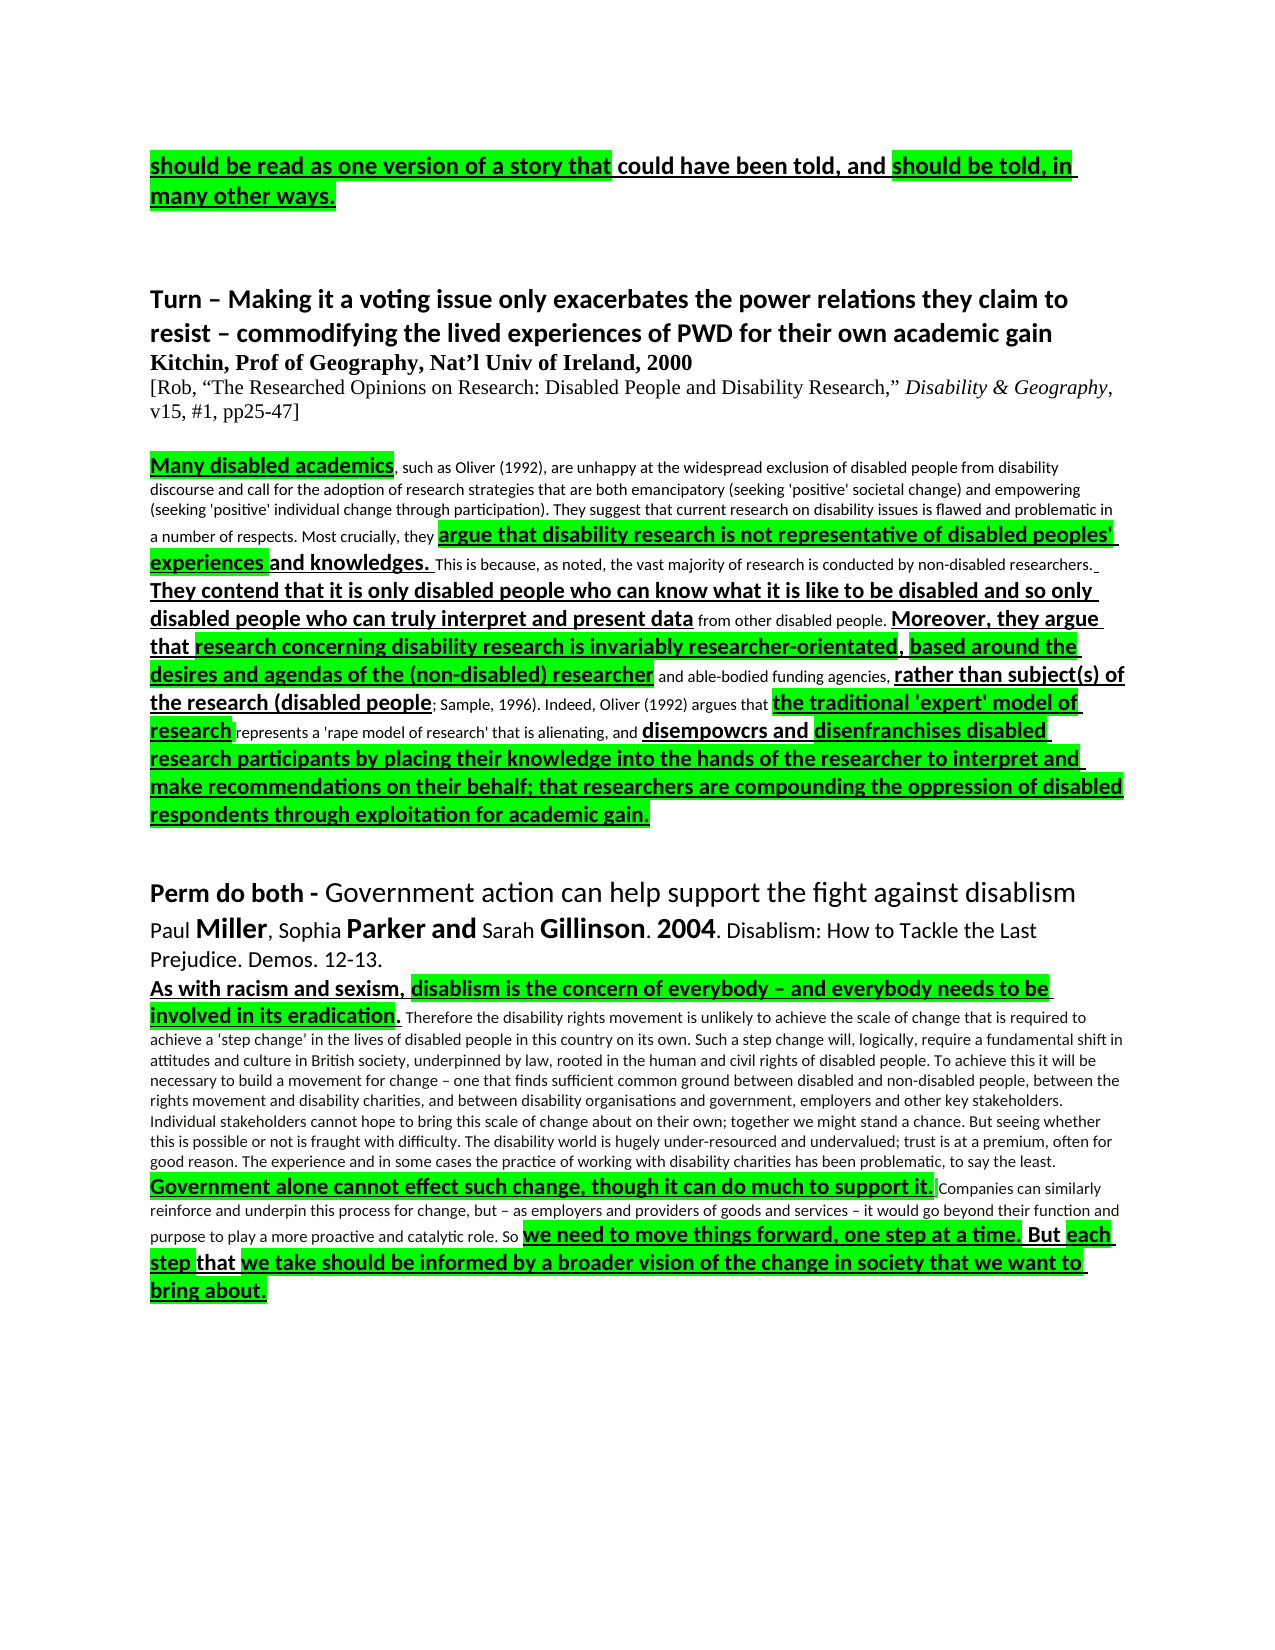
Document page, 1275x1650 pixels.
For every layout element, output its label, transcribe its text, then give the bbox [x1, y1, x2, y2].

text Paul Miller, Sophia Parker and Sarah Gillinson. 2004. Disablism: How to Tackle the Last Prejudice. Demos. 12-13. [150, 910, 1125, 974]
text Many disabled academics, such as Oliver (1992), are unhappy at the widespread exclusion of disabled people from disability discourse and call for the adoption of research strategies that are both emancipatory (seeking 'positive' societal change) and empowering (seeking 'positive' individual change through participation). They suggest that current research on disability issues is flawed and problematic in a number of respects. Most crucially, they argue that disability research is not representative of disabled peoples' experiences and knowledges. This is because, as noted, the vast majority of research is conducted by non-disabled researchers. They contend that it is only disabled people who can know what it is like to be disabled and so only disabled people who can truly interpret and present data from other disabled people. Moreover, they argue that research concerning disability research is invariably researcher-orientated, based around the desires and agendas of the (non-disabled) researcher and able-bodied funding agencies, rather than subject(s) of the research (disabled people; Sample, 1996). Indeed, Oliver (1992) argues that the traditional 'expert' model of research represents a 'rape model of research' that is alienating, and disempowcrs and disenfranchises disabled research participants by placing their knowledge into the hands of the researcher to interpret and make recommendations on their behalf; that researchers are compounding the oppression of disabled respondents through exploitation for academic gain. [150, 451, 1125, 828]
text Kitchin, Prof of Geography, Nat’l Univ of Ireland, 2000 [150, 349, 1125, 375]
text As with racism and sexism, disablism is the concern of everybody – and everybody needs to be involved in its eradication. Therefore the disability rights movement is unlikely to achieve the scale of change that is required to achieve a ‘step change’ in the lives of disabled people in this country on its own. Such a step change will, logically, require a fundamental shift in attitudes and culture in British society, underpinned by law, rooted in the human and civil rights of disabled people. To achieve this it will be necessary to build a movement for change – one that finds sufficient common ground between disabled and non-disabled people, between the rights movement and disability charities, and between disability organisations and government, employers and other key stakeholders. Individual stakeholders cannot hope to bring this scale of change about on their own; together we might stand a chance. But seeing whether this is possible or not is fraught with difficulty. The disability world is hugely under-resourced and undervalued; trust is at a premium, often for good reason. The experience and in some cases the practice of working with disability charities has been problematic, to say the least. Government alone cannot effect such change, though it can do much to support it. Companies can similarly reinforce and underpin this process for change, but – as employers and providers of goods and services – it would go beyond their function and purpose to play a more proactive and catalytic role. So we need to move things forward, one step at a time. But each step that we take should be informed by a broader vision of the change in society that we want to bring about. [150, 974, 1125, 1304]
subtitle Perm do both - Government action can help support the fight against disablism [150, 874, 1125, 910]
text Turn – Making it a voting issue only exacerbates the power relations they claim to resist – commodifying the lived experiences of PWD for their own academic gain [150, 283, 1125, 349]
text [Rob, “The Researched Opinions on Research: Disabled People and Disability Research,” Disability & Geography, v15, #1, pp25-47] [150, 375, 1125, 423]
